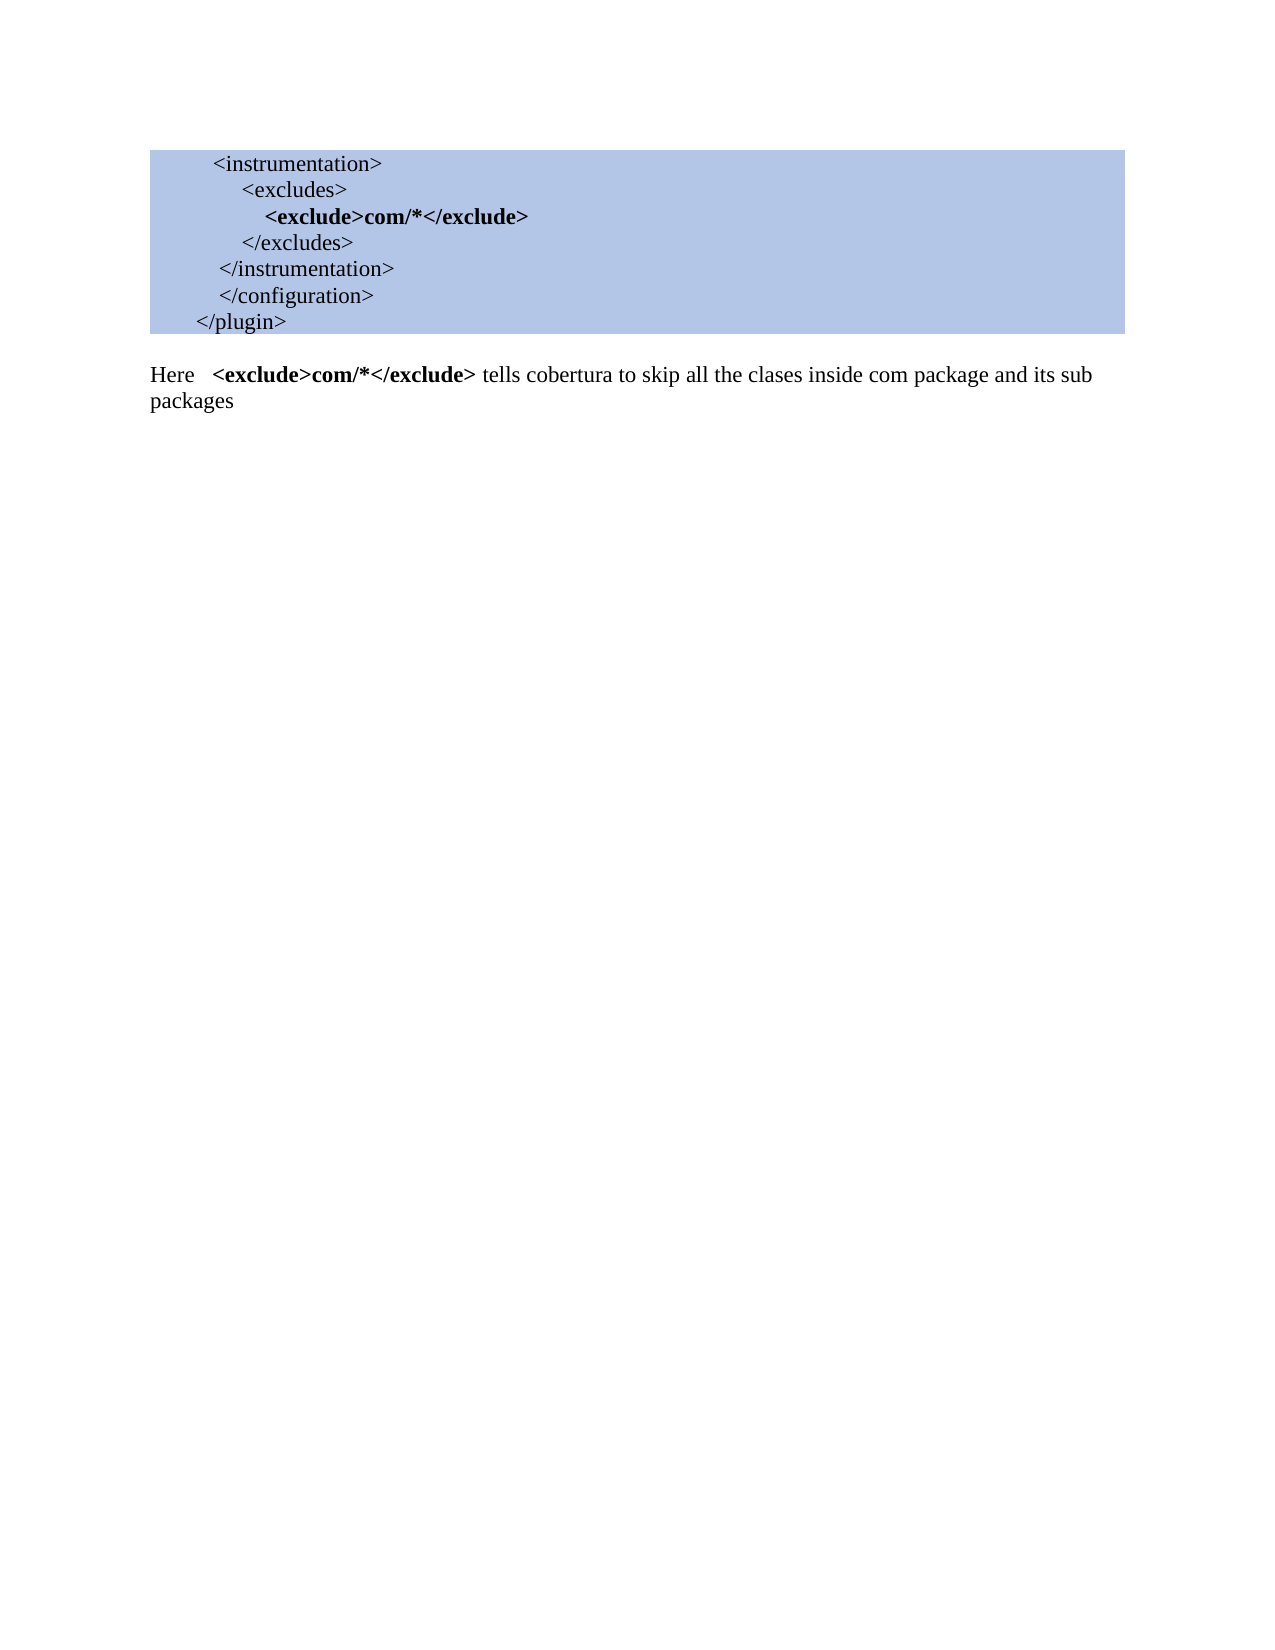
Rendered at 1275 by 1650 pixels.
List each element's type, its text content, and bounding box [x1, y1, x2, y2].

text <excludes> [150, 176, 1125, 203]
text </excludes> [150, 229, 1125, 255]
text <instrumentation> [150, 150, 1125, 176]
text </instrumentation> [150, 255, 1125, 282]
text Here <exclude>com/*</exclude> tells cobertura to skip all the clases inside com package and its sub packages [150, 361, 1125, 413]
text </configuration> [150, 282, 1125, 308]
text <exclude>com/*</exclude> [150, 203, 1125, 229]
text </plugin> [150, 308, 1125, 334]
